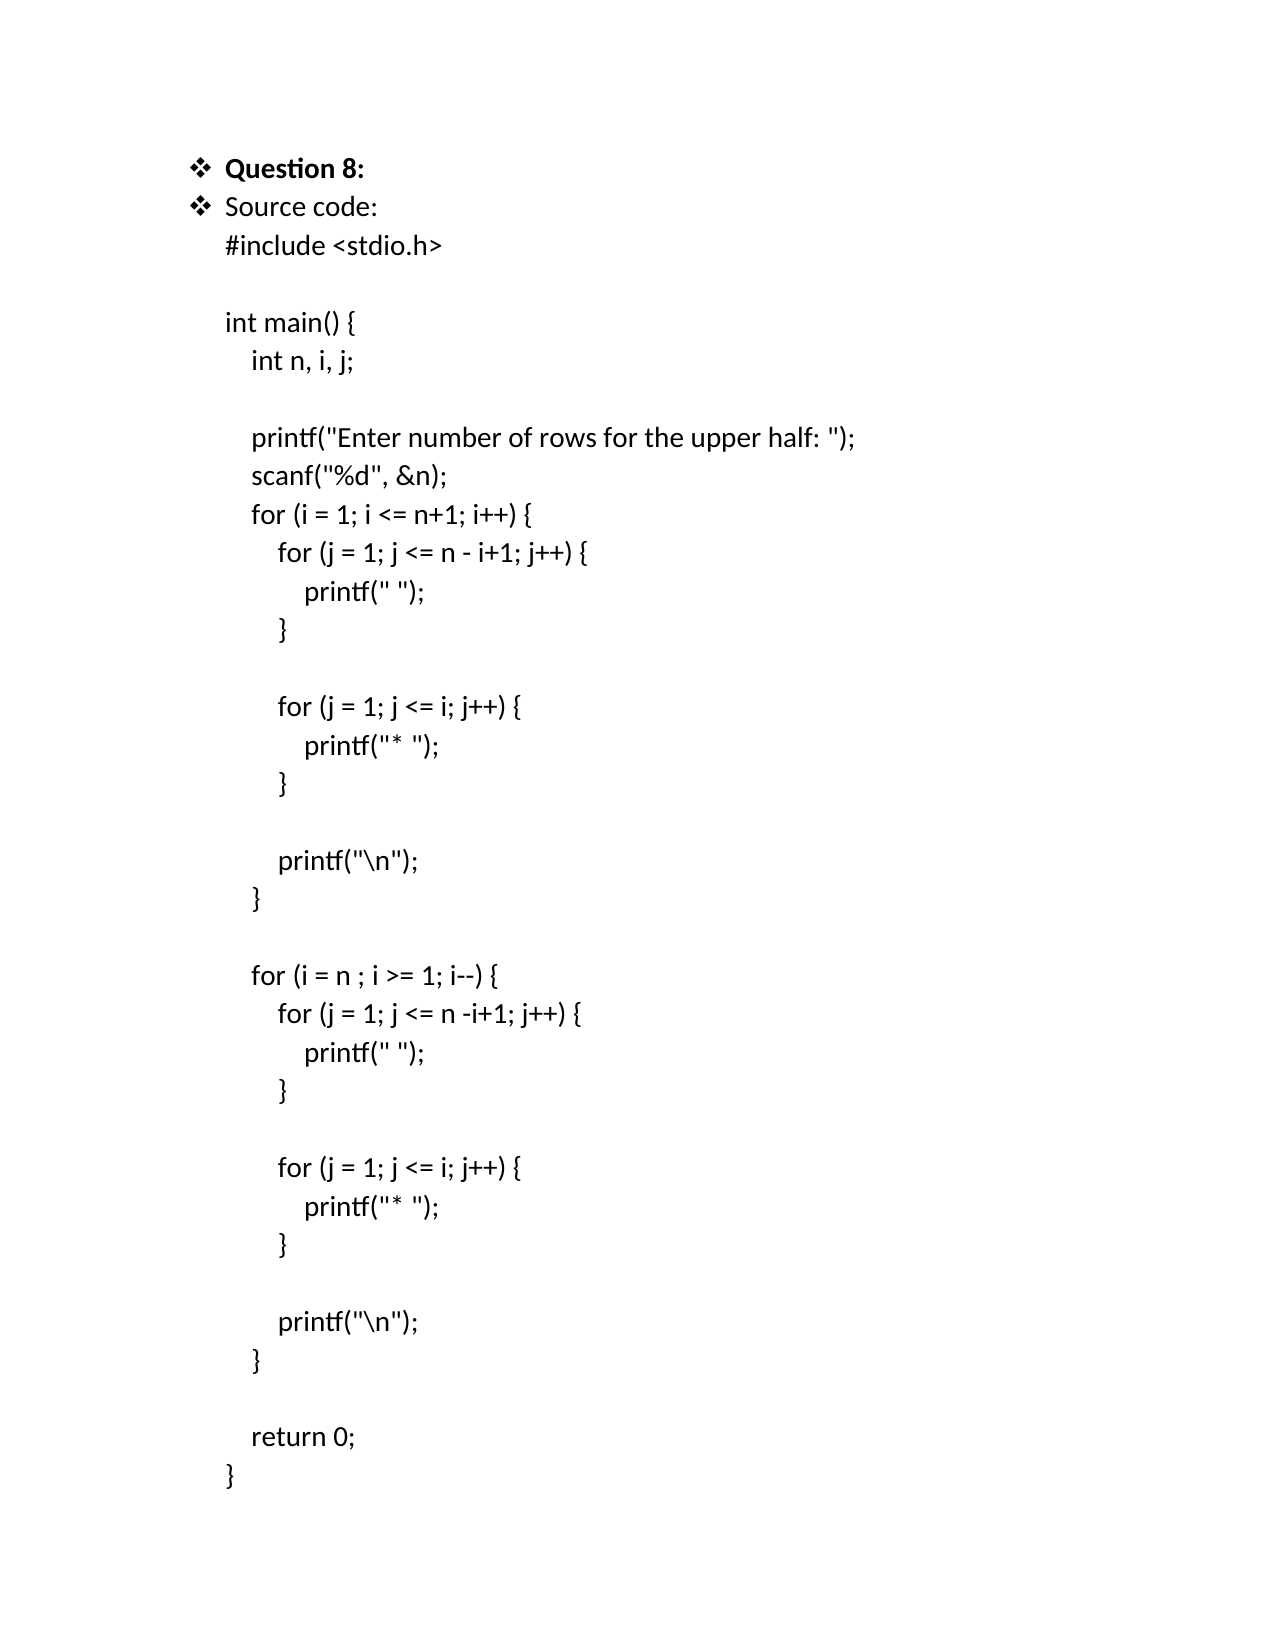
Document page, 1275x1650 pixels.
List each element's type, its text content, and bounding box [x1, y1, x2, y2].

list for (j = 1; j <= n -i+1; j++) { [225, 996, 1125, 1031]
list Question 8: [187, 150, 1125, 186]
list Source code: [187, 188, 1125, 224]
list printf("\n"); [225, 842, 1125, 877]
list printf("* "); [225, 1188, 1125, 1223]
list printf(" "); [225, 1034, 1125, 1070]
list return 0; [225, 1418, 1125, 1454]
list printf(" "); [225, 573, 1125, 608]
list for (j = 1; j <= n - i+1; j++) { [225, 534, 1125, 570]
list for (j = 1; j <= i; j++) { [225, 1149, 1125, 1185]
list printf("\n"); [225, 1303, 1125, 1339]
list } [225, 765, 1125, 801]
list for (i = n ; i >= 1; i--) { [225, 957, 1125, 993]
list } [225, 1457, 1125, 1492]
list } [225, 1342, 1125, 1377]
list #include <stdio.h> [225, 227, 1125, 262]
list for (j = 1; j <= i; j++) { [225, 688, 1125, 724]
list int main() { [225, 304, 1125, 339]
list scanf("%d", &n); [225, 457, 1125, 493]
list printf("* "); [225, 727, 1125, 762]
list } [225, 1226, 1125, 1262]
list int n, i, j; [225, 342, 1125, 378]
list printf("Enter number of rows for the upper half: "); [225, 419, 1125, 455]
list } [225, 1072, 1125, 1108]
list } [225, 611, 1125, 647]
list } [225, 880, 1125, 916]
list for (i = 1; i <= n+1; i++) { [225, 496, 1125, 532]
